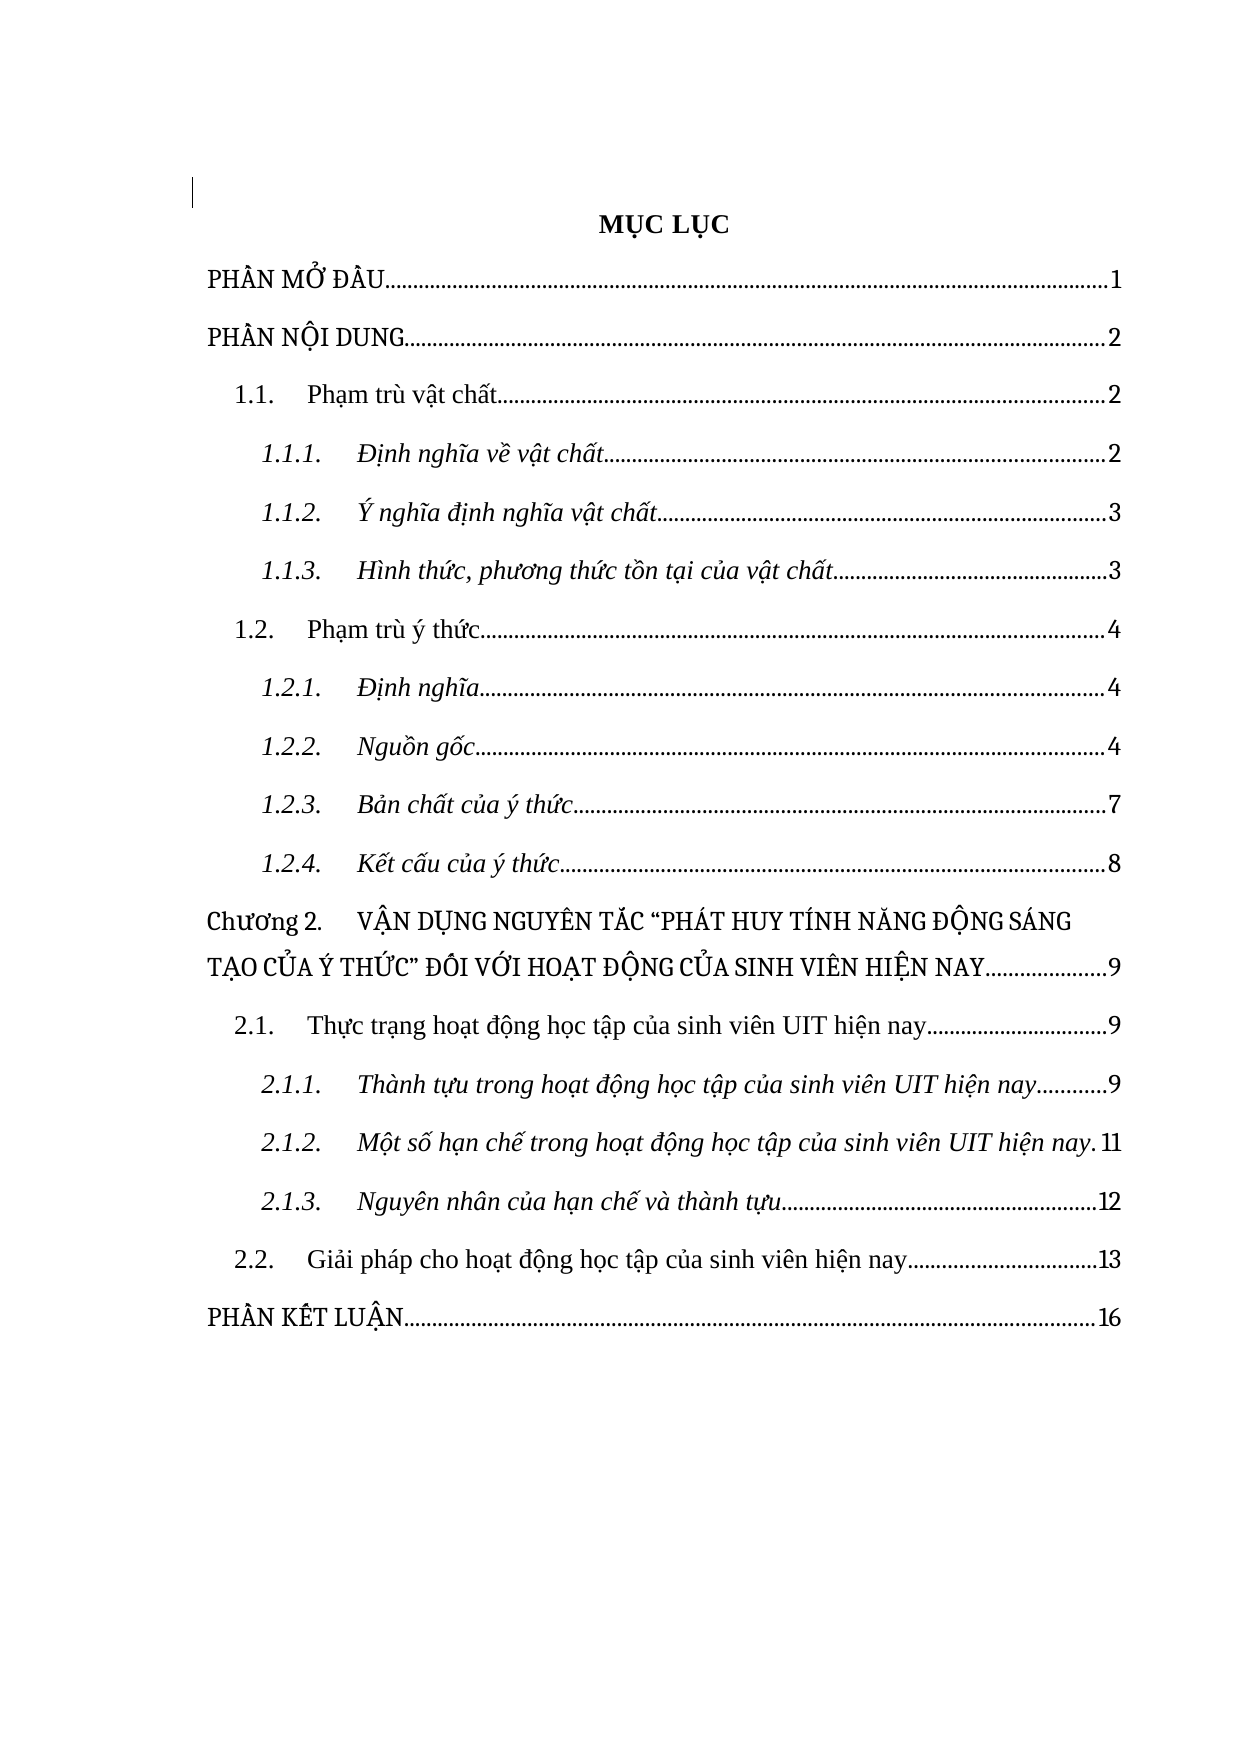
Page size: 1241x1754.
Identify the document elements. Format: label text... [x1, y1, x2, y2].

text 2.1. Thực trạng hoạt động học tập của sinh viên UIT hiện nay 9 [234, 1009, 1122, 1041]
text 2.1.2. Một số hạn chế trong hoạt động học tập của sinh viên UIT hiện nay 11 [261, 1126, 1122, 1158]
text 2.2. Giải pháp cho hoạt động học tập của sinh viên hiện nay 13 [234, 1243, 1122, 1276]
text PHẦN MỞ ĐẦU 1 [207, 264, 1122, 296]
text Chương 2. VẬN DỤNG NGUYÊN TẮC “PHÁT HUY TÍNH NĂNG ĐỘNG SÁNG TẠO CỦA Ý THỨC” ĐỐI VỚI HOẠT ĐỘNG CỦA SINH VIÊN HIỆN NAY 9 [207, 906, 1122, 983]
text 2.1.3. Nguyên nhân của hạn chế và thành tựu 12 [261, 1185, 1122, 1217]
text 1.2.1. Định nghĩa 4 [261, 671, 1122, 703]
text 1.2.4. Kết cấu của ý thức 8 [261, 847, 1122, 879]
text 1.1. Phạm trù vật chất 2 [234, 379, 1122, 411]
text 1.1.3. Hình thức, phương thức tồn tại của vật chất 3 [261, 554, 1122, 586]
text 1.2. Phạm trù ý thức 4 [234, 613, 1122, 645]
text PHẦN KẾT LUẬN 16 [207, 1302, 1122, 1333]
text 2.1.1. Thành tựu trong hoạt động học tập của sinh viên UIT hiện nay 9 [261, 1068, 1122, 1100]
text 1.1.1. Định nghĩa về vật chất 2 [261, 437, 1122, 469]
title MỤC LỤC [207, 208, 1122, 239]
text 1.2.3. Bản chất của ý thức 7 [261, 788, 1122, 821]
text 1.1.2. Ý nghĩa định nghĩa vật chất 3 [261, 496, 1122, 528]
text 1.2.2. Nguồn gốc 4 [261, 730, 1122, 762]
text PHẦN NỘI DUNG 2 [207, 322, 1122, 353]
